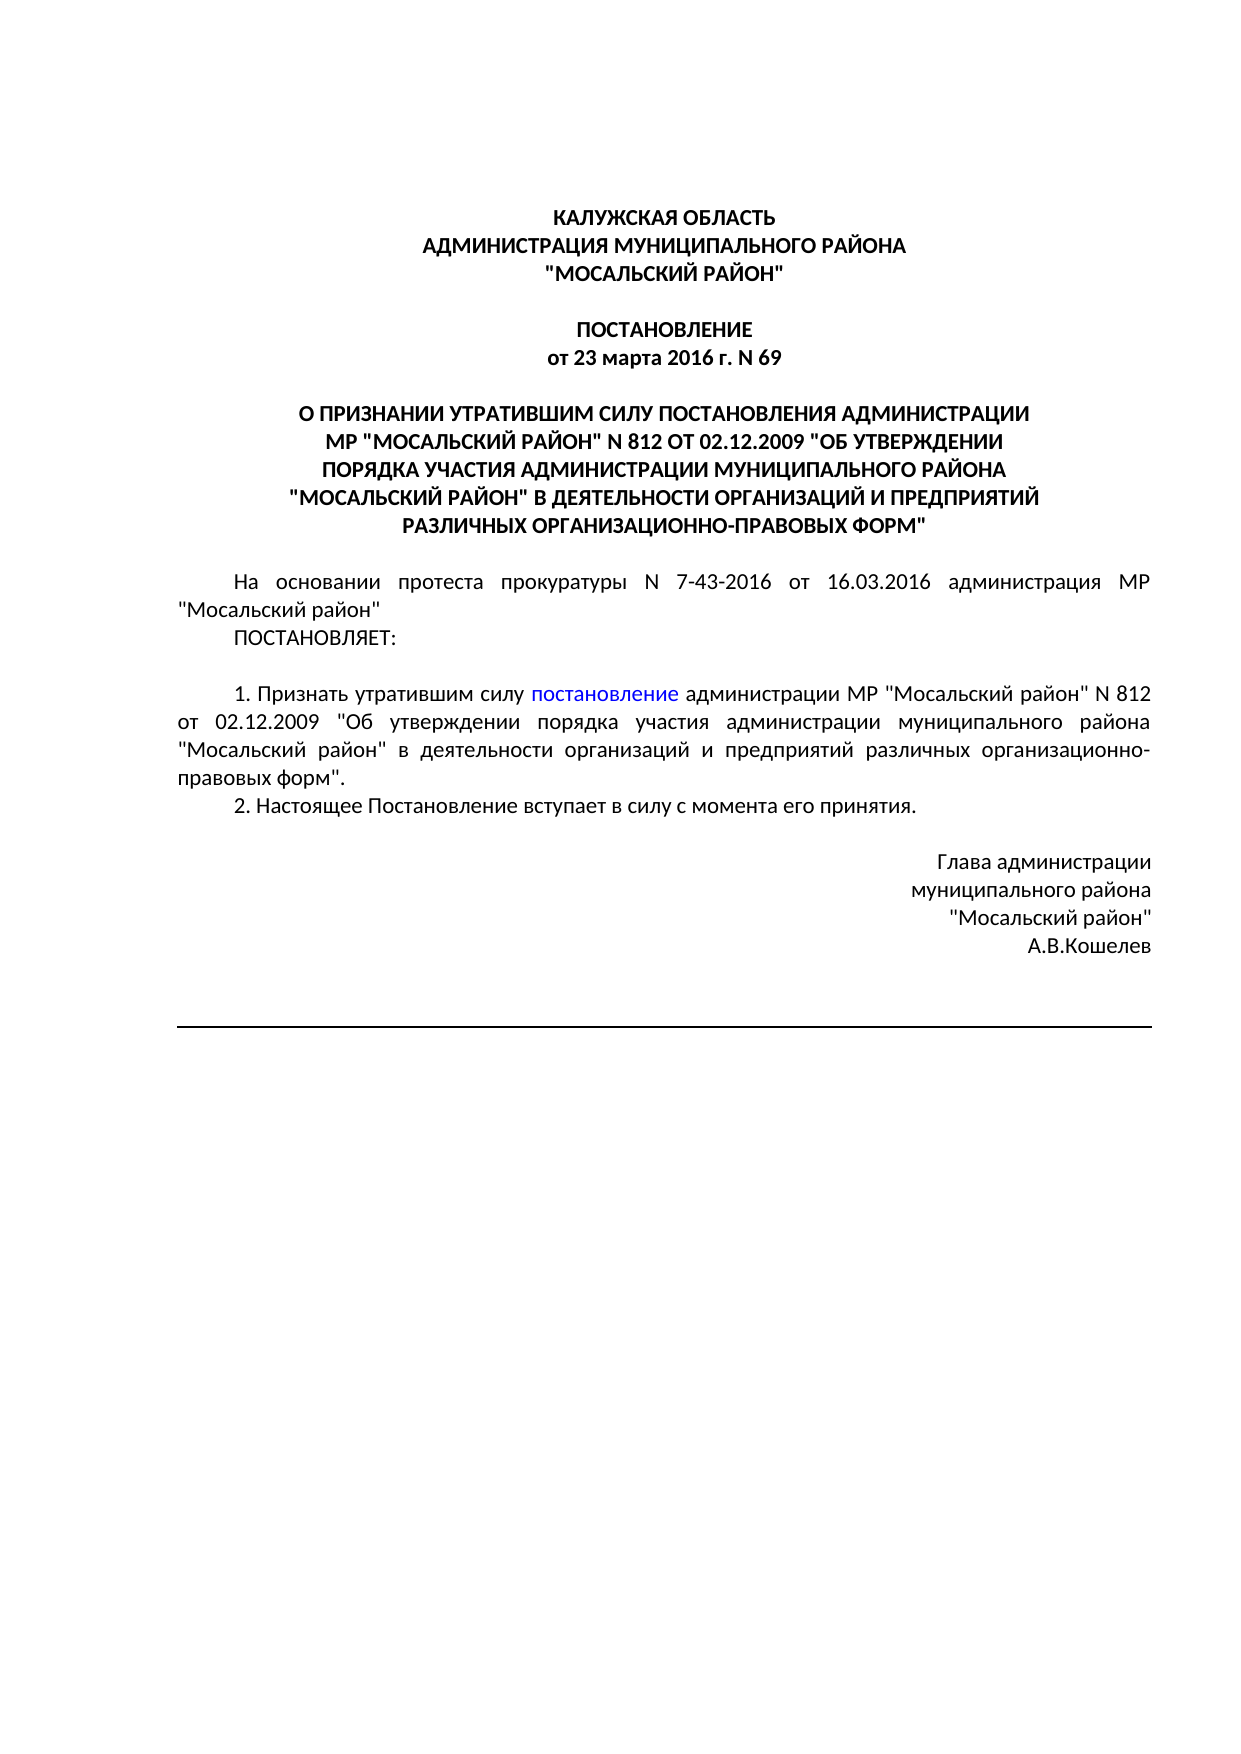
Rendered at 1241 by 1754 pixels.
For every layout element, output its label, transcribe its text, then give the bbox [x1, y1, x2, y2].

title АДМИНИСТРАЦИЯ МУНИЦИПАЛЬНОГО РАЙОНА [177, 231, 1152, 259]
title РАЗЛИЧНЫХ ОРГАНИЗАЦИОННО-ПРАВОВЫХ ФОРМ" [177, 511, 1152, 539]
text муниципального района [177, 876, 1152, 903]
text Глава администрации [177, 847, 1152, 876]
title О ПРИЗНАНИИ УТРАТИВШИМ СИЛУ ПОСТАНОВЛЕНИЯ АДМИНИСТРАЦИИ [177, 399, 1152, 427]
text 1. Признать утратившим силу постановление администрации МР "Мосальский район" N 812 от 02.12.2009 "Об утверждении порядка участия администрации муниципального района "Мосальский район" в деятельности организаций и предприятий различных организационно-правовых форм". [177, 679, 1152, 791]
title КАЛУЖСКАЯ ОБЛАСТЬ [177, 203, 1152, 231]
text А.В.Кошелев [177, 932, 1152, 959]
title ПОРЯДКА УЧАСТИЯ АДМИНИСТРАЦИИ МУНИЦИПАЛЬНОГО РАЙОНА [177, 455, 1152, 483]
title МР "МОСАЛЬСКИЙ РАЙОН" N 812 ОТ 02.12.2009 "ОБ УТВЕРЖДЕНИИ [177, 427, 1152, 455]
text ПОСТАНОВЛЯЕТ: [177, 623, 1152, 651]
title "МОСАЛЬСКИЙ РАЙОН" В ДЕЯТЕЛЬНОСТИ ОРГАНИЗАЦИЙ И ПРЕДПРИЯТИЙ [177, 483, 1152, 511]
title ПОСТАНОВЛЕНИЕ [177, 315, 1152, 343]
text На основании протеста прокуратуры N 7-43-2016 от 16.03.2016 администрация МР "Мосальский район" [177, 567, 1152, 623]
text 2. Настоящее Постановление вступает в силу с момента его принятия. [177, 791, 1152, 819]
title от 23 марта 2016 г. N 69 [177, 343, 1152, 371]
text "Мосальский район" [177, 903, 1152, 932]
title "МОСАЛЬСКИЙ РАЙОН" [177, 259, 1152, 287]
